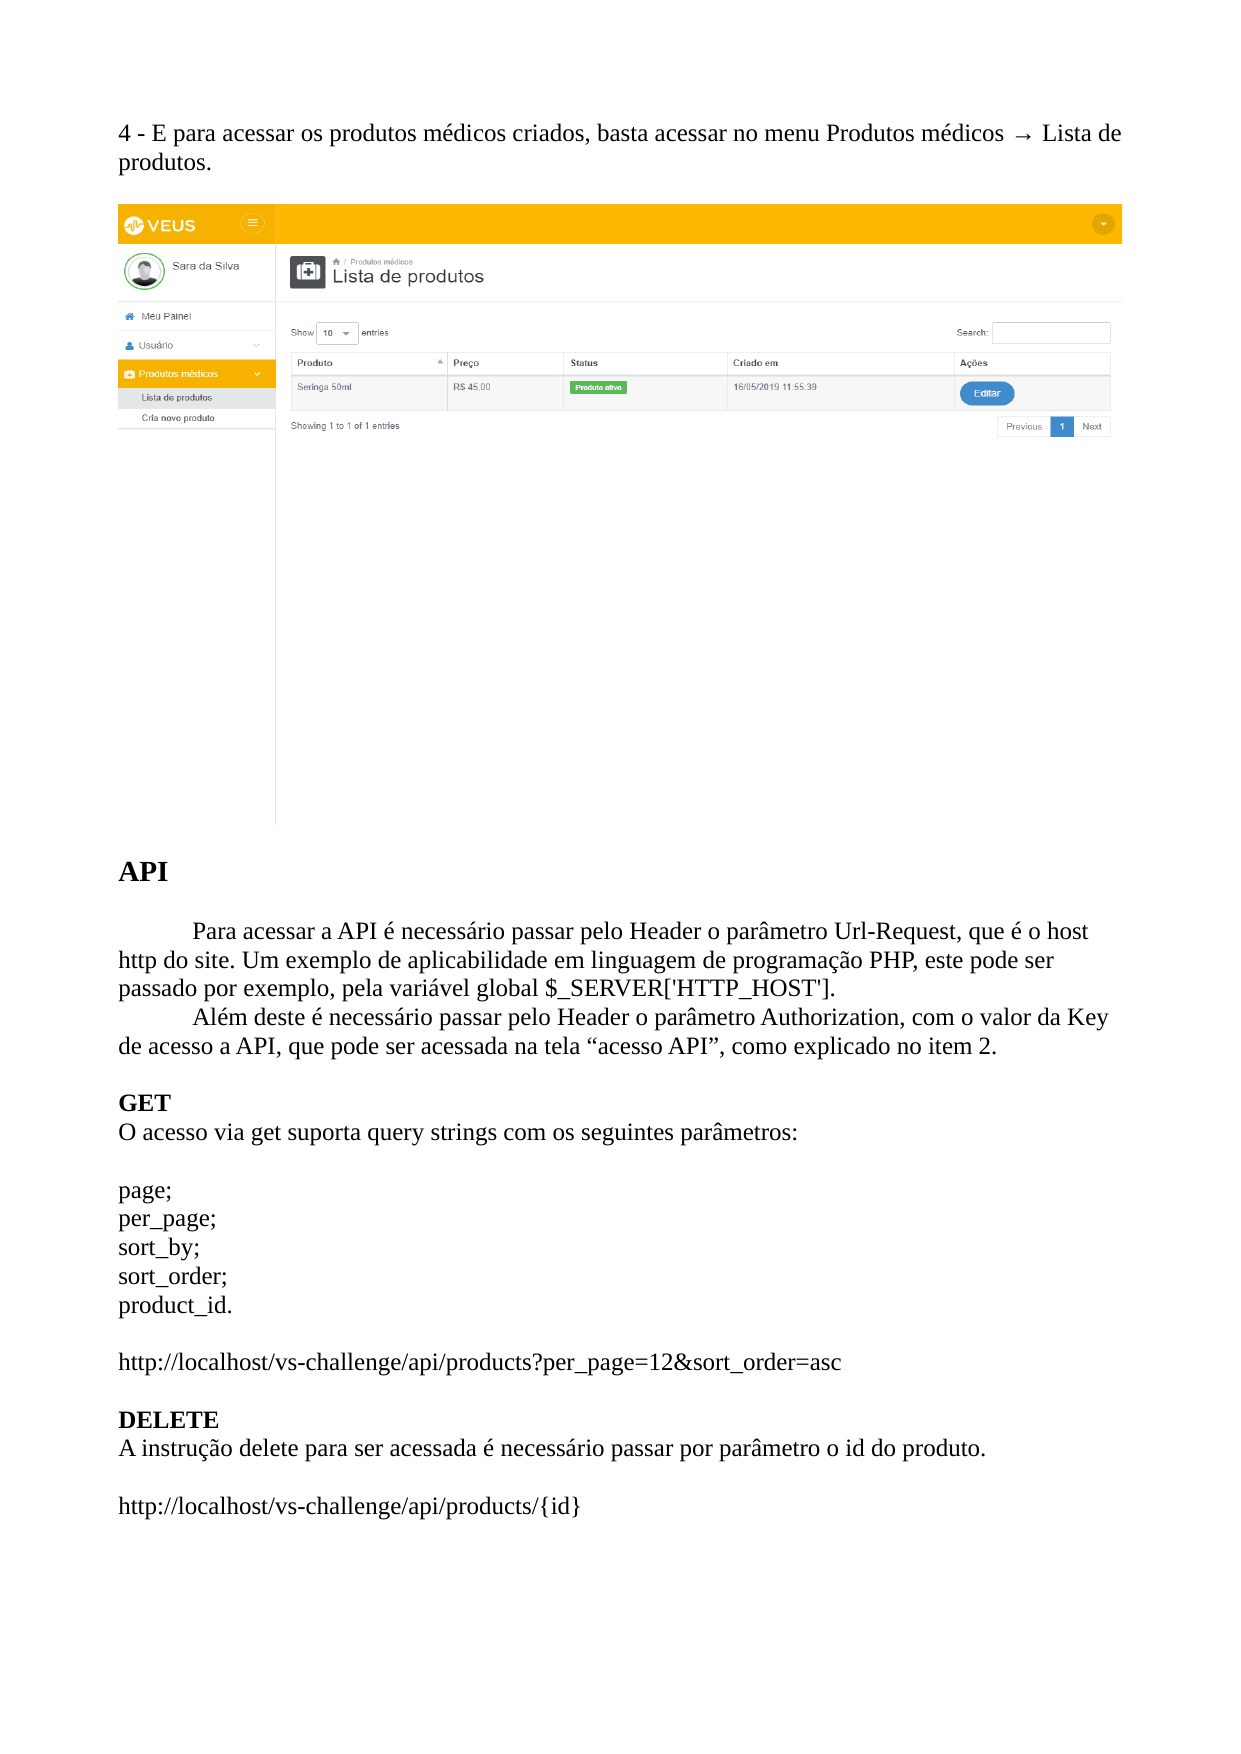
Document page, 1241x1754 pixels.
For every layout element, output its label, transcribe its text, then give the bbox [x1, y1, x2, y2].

text page; [118, 1175, 1122, 1203]
text DELETE [118, 1405, 1122, 1433]
text 4 - E para acessar os produtos médicos criados, basta acessar no menu Produtos médicos → Lista de produtos. [118, 118, 1122, 176]
text product_id. [118, 1290, 1122, 1318]
picture [118, 204, 1123, 825]
text per_page; [118, 1203, 1122, 1232]
text sort_by; [118, 1232, 1122, 1261]
text Além deste é necessário passar pelo Header o parâmetro Authorization, com o valor da Key de acesso a API, que pode ser acessada na tela “acesso API”, como explicado no item 2. [118, 1002, 1122, 1060]
text GET [118, 1088, 1122, 1117]
text http://localhost/vs-challenge/api/products/{id} [118, 1491, 1122, 1520]
text O acesso via get suporta query strings com os seguintes parâmetros: [118, 1117, 1122, 1146]
text Para acessar a API é necessário passar pelo Header o parâmetro Url-Request, que é o host http do site. Um exemplo de aplicabilidade em linguagem de programação PHP, este pode ser passado por exemplo, pela variável global $_SERVER['HTTP_HOST']. [118, 916, 1122, 1002]
text http://localhost/vs-challenge/api/products?per_page=12&sort_order=asc [118, 1347, 1122, 1376]
text A instrução delete para ser acessada é necessário passar por parâmetro o id do produto. [118, 1433, 1122, 1462]
text API [118, 854, 1122, 887]
text sort_order; [118, 1261, 1122, 1290]
